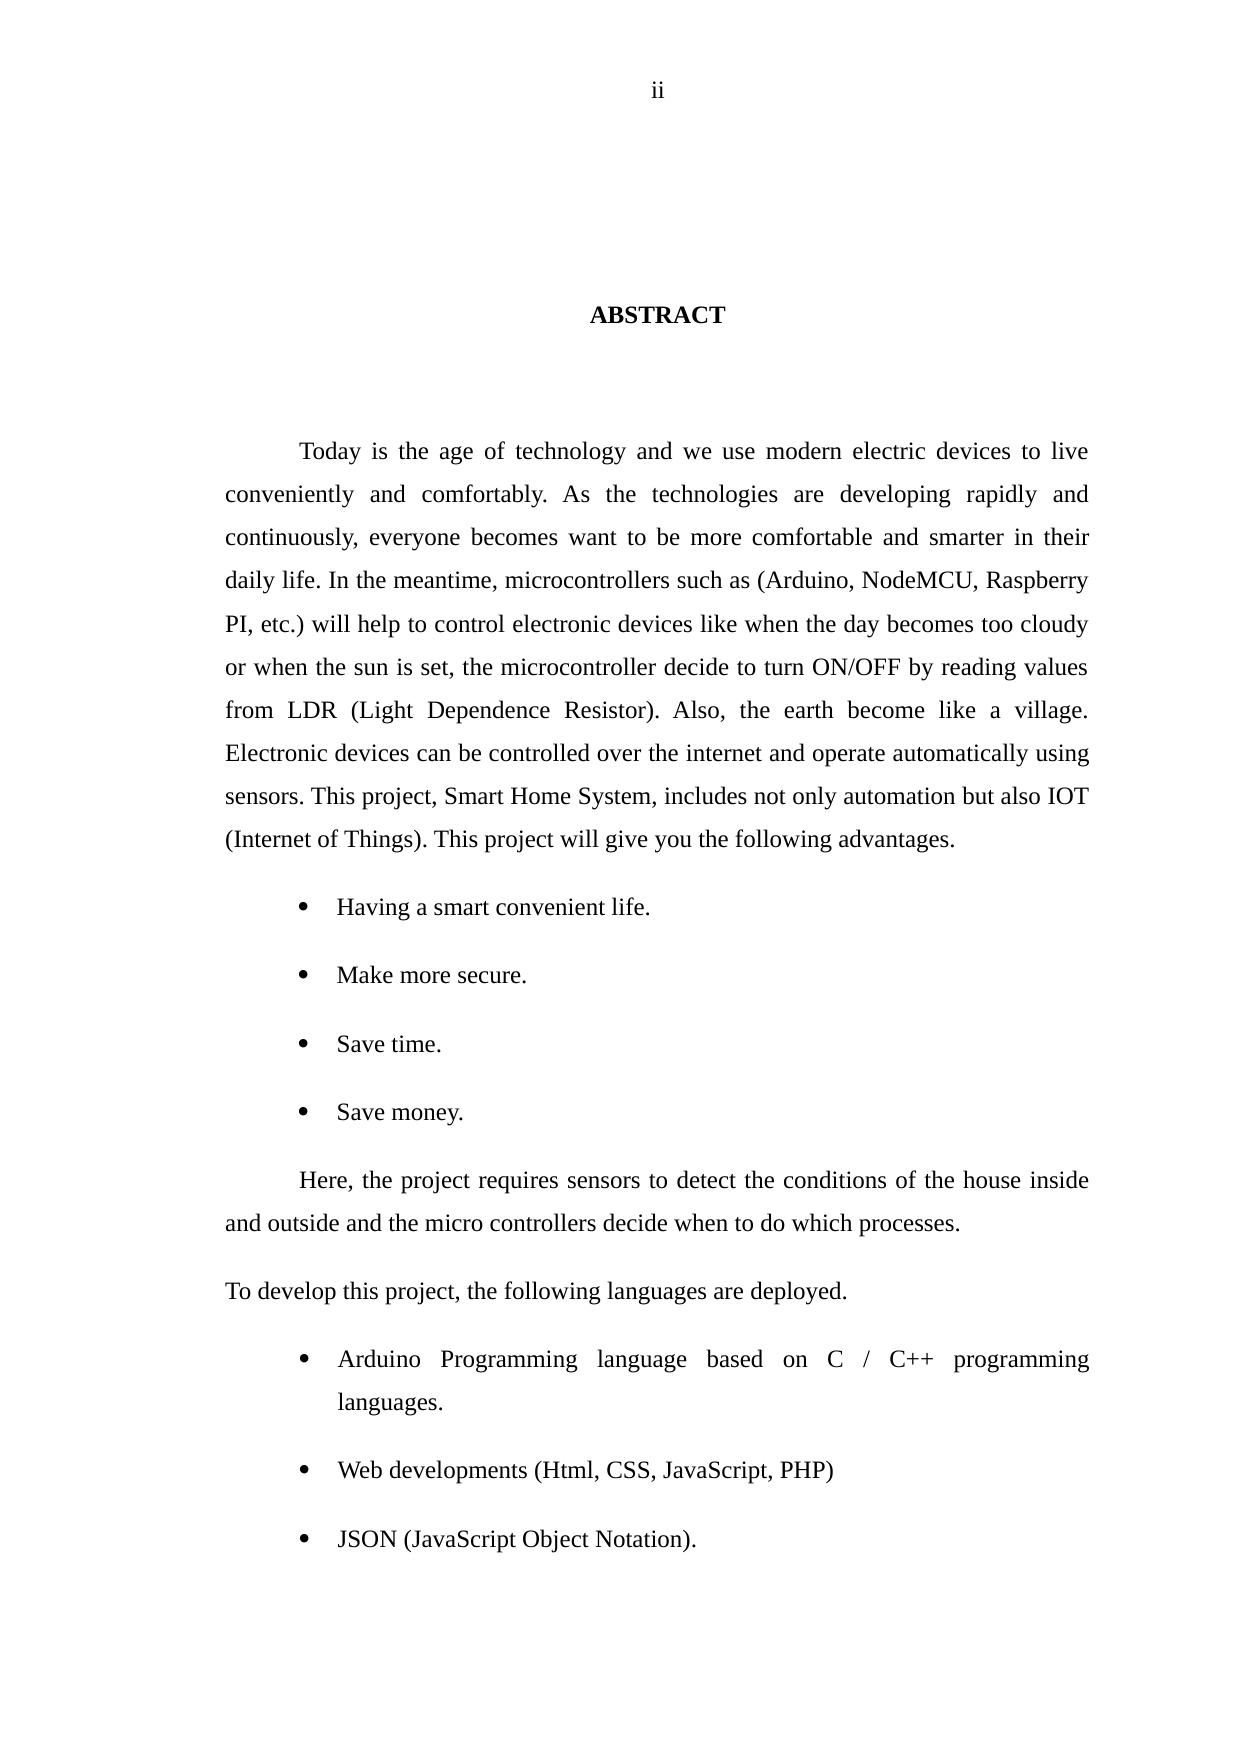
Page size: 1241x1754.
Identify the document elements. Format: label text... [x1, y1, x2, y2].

list Having a smart convenient life. [299, 892, 1090, 921]
list Arduino Programming language based on C / C++ programming languages. [300, 1344, 1090, 1416]
list Save time. [299, 1029, 1090, 1057]
text Today is the age of technology and we use modern electric devices to live conveniently and comfortably. As the technologies are developing rapidly and continuously, everyone becomes want to be more comfortable and smarter in their daily life. In the meantime, microcontrollers such as (Arduino, NodeMCU, Raspberry PI, etc.) will help to control electronic devices like when the day becomes too cloudy or when the sun is set, the microcontroller decide to turn ON/OFF by reading values from LDR (Light Dependence Resistor). Also, the earth become like a village. Electronic devices can be controlled over the internet and operate automatically using sensors. This project, Smart Home System, includes not only automation but also IOT (Internet of Things). This project will give you the following advantages. [225, 436, 1090, 853]
list Save money. [299, 1097, 1090, 1126]
text Here, the project requires sensors to detect the conditions of the house inside and outside and the micro controllers decide when to do which processes. [225, 1165, 1090, 1237]
text To develop this project, the following languages are deployed. [225, 1276, 1090, 1305]
list Make more secure. [299, 961, 1090, 989]
list Web developments (Html, CSS, JavaScript, PHP) [300, 1456, 1090, 1484]
list JSON (JavaScript Object Notation). [300, 1524, 1090, 1552]
text ABSTRACT [225, 300, 1090, 329]
